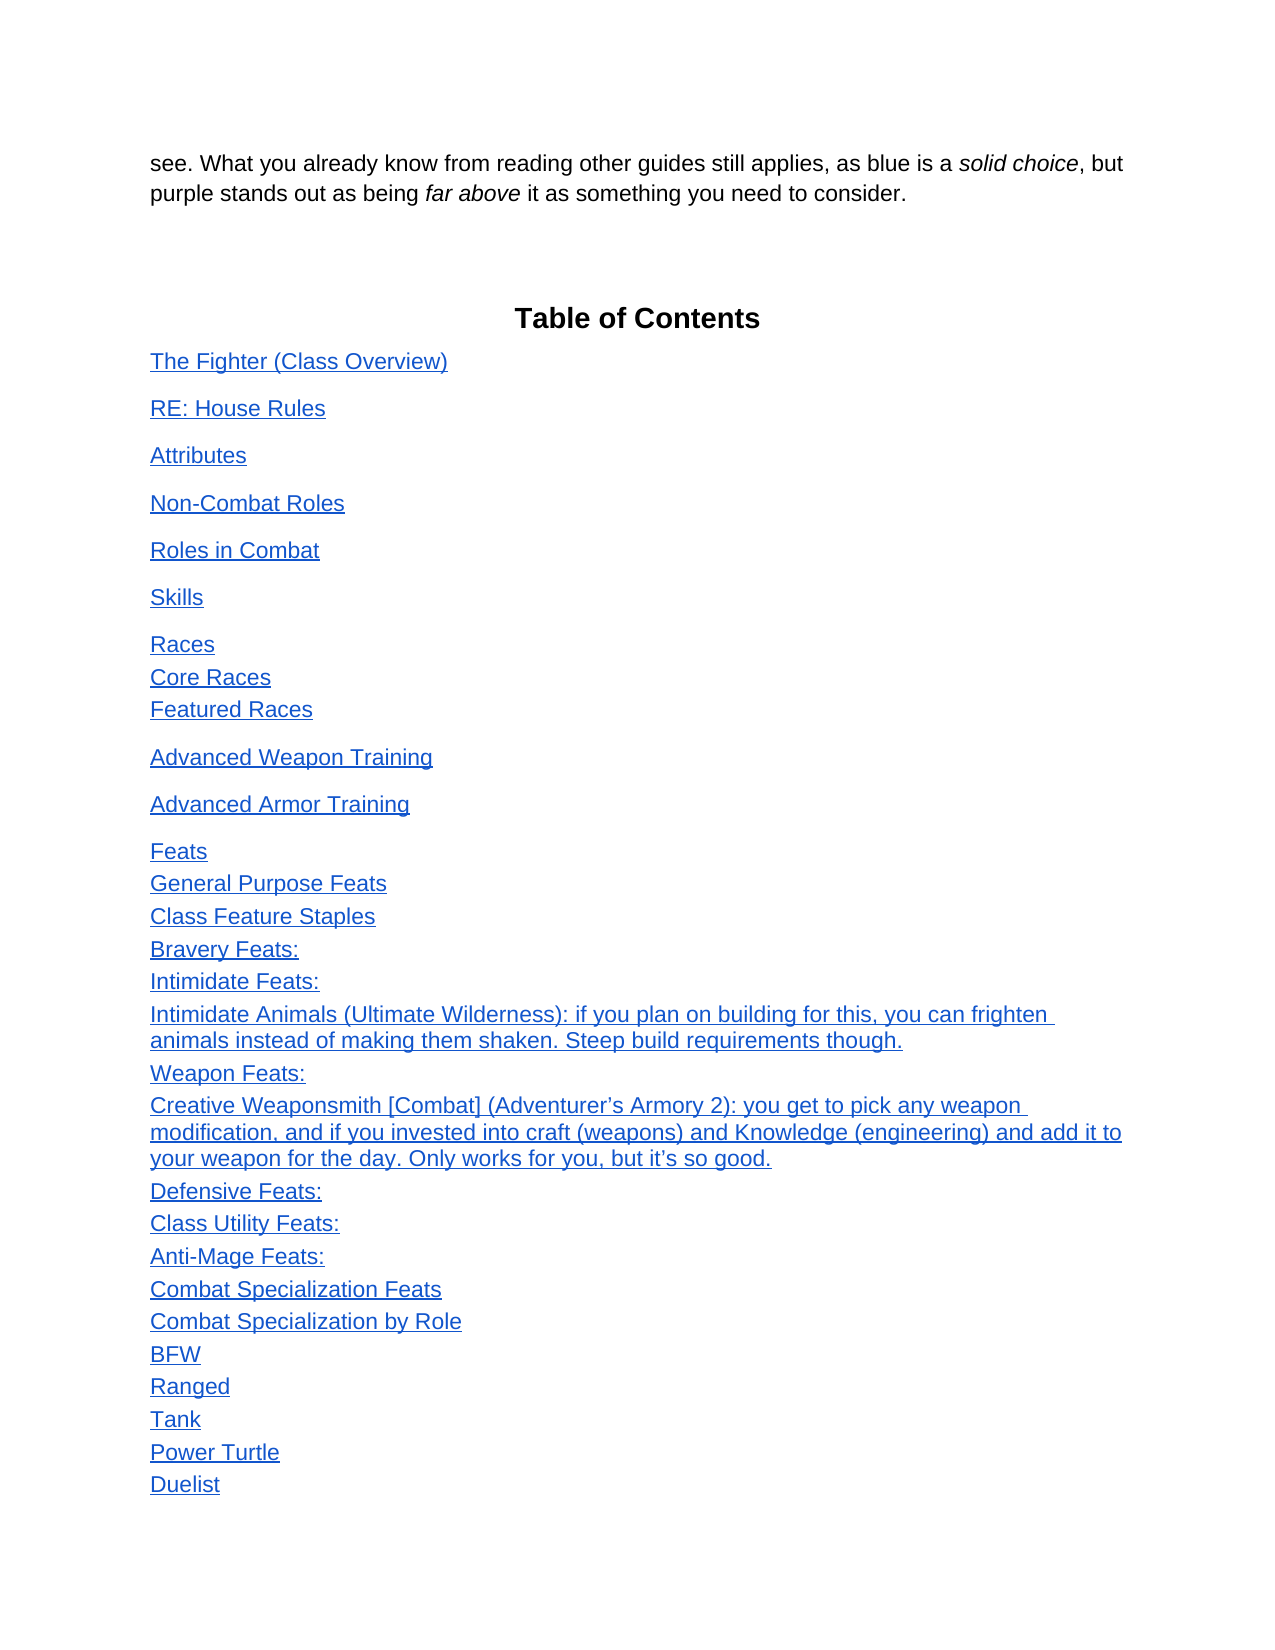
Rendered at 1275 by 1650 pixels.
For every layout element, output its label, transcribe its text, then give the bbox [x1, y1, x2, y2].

text Bravery Feats: [150, 936, 1125, 962]
text Table of Contents [150, 301, 1125, 334]
text Attributes [150, 442, 1125, 469]
text Non-Combat Roles [150, 489, 1125, 516]
text Anti-Mage Feats: [150, 1243, 1125, 1269]
text Weapon Feats: [150, 1060, 1125, 1086]
text RE: House Rules [150, 395, 1125, 421]
text Power Turtle [150, 1438, 1125, 1465]
text Roles in Combat [150, 537, 1125, 563]
text Duelist [150, 1471, 1125, 1497]
text Creative Weaponsmith [Combat] (Adventurer’s Armory 2): you get to pick any weapon modification, and if you invested into craft (weapons) and Knowledge (engineering) and add it to your weapon for the day. Only works for you, but it’s so good. [150, 1092, 1125, 1171]
text Skills [150, 584, 1125, 610]
text Intimidate Animals (Ultimate Wilderness): if you plan on building for this, you can frighten animals instead of making them shaken. Steep build requirements though. [150, 1001, 1125, 1053]
text Class Utility Feats: [150, 1210, 1125, 1237]
text Races [150, 631, 1125, 657]
text BFW [150, 1341, 1125, 1367]
text Combat Specialization Feats [150, 1276, 1125, 1302]
text Featured Races [150, 696, 1125, 723]
text The Fighter (Class Overview) [150, 348, 1125, 374]
text Intimidate Feats: [150, 968, 1125, 994]
text Advanced Armor Training [150, 791, 1125, 817]
text Defensive Feats: [150, 1178, 1125, 1204]
text Ranged [150, 1373, 1125, 1400]
text Feats [150, 838, 1125, 864]
text Class Feature Staples [150, 903, 1125, 929]
text Core Races [150, 664, 1125, 690]
text Combat Specialization by Role [150, 1308, 1125, 1334]
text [150, 150, 1125, 207]
text Tank [150, 1406, 1125, 1432]
text General Purpose Feats [150, 870, 1125, 897]
text Advanced Weapon Training [150, 743, 1125, 770]
